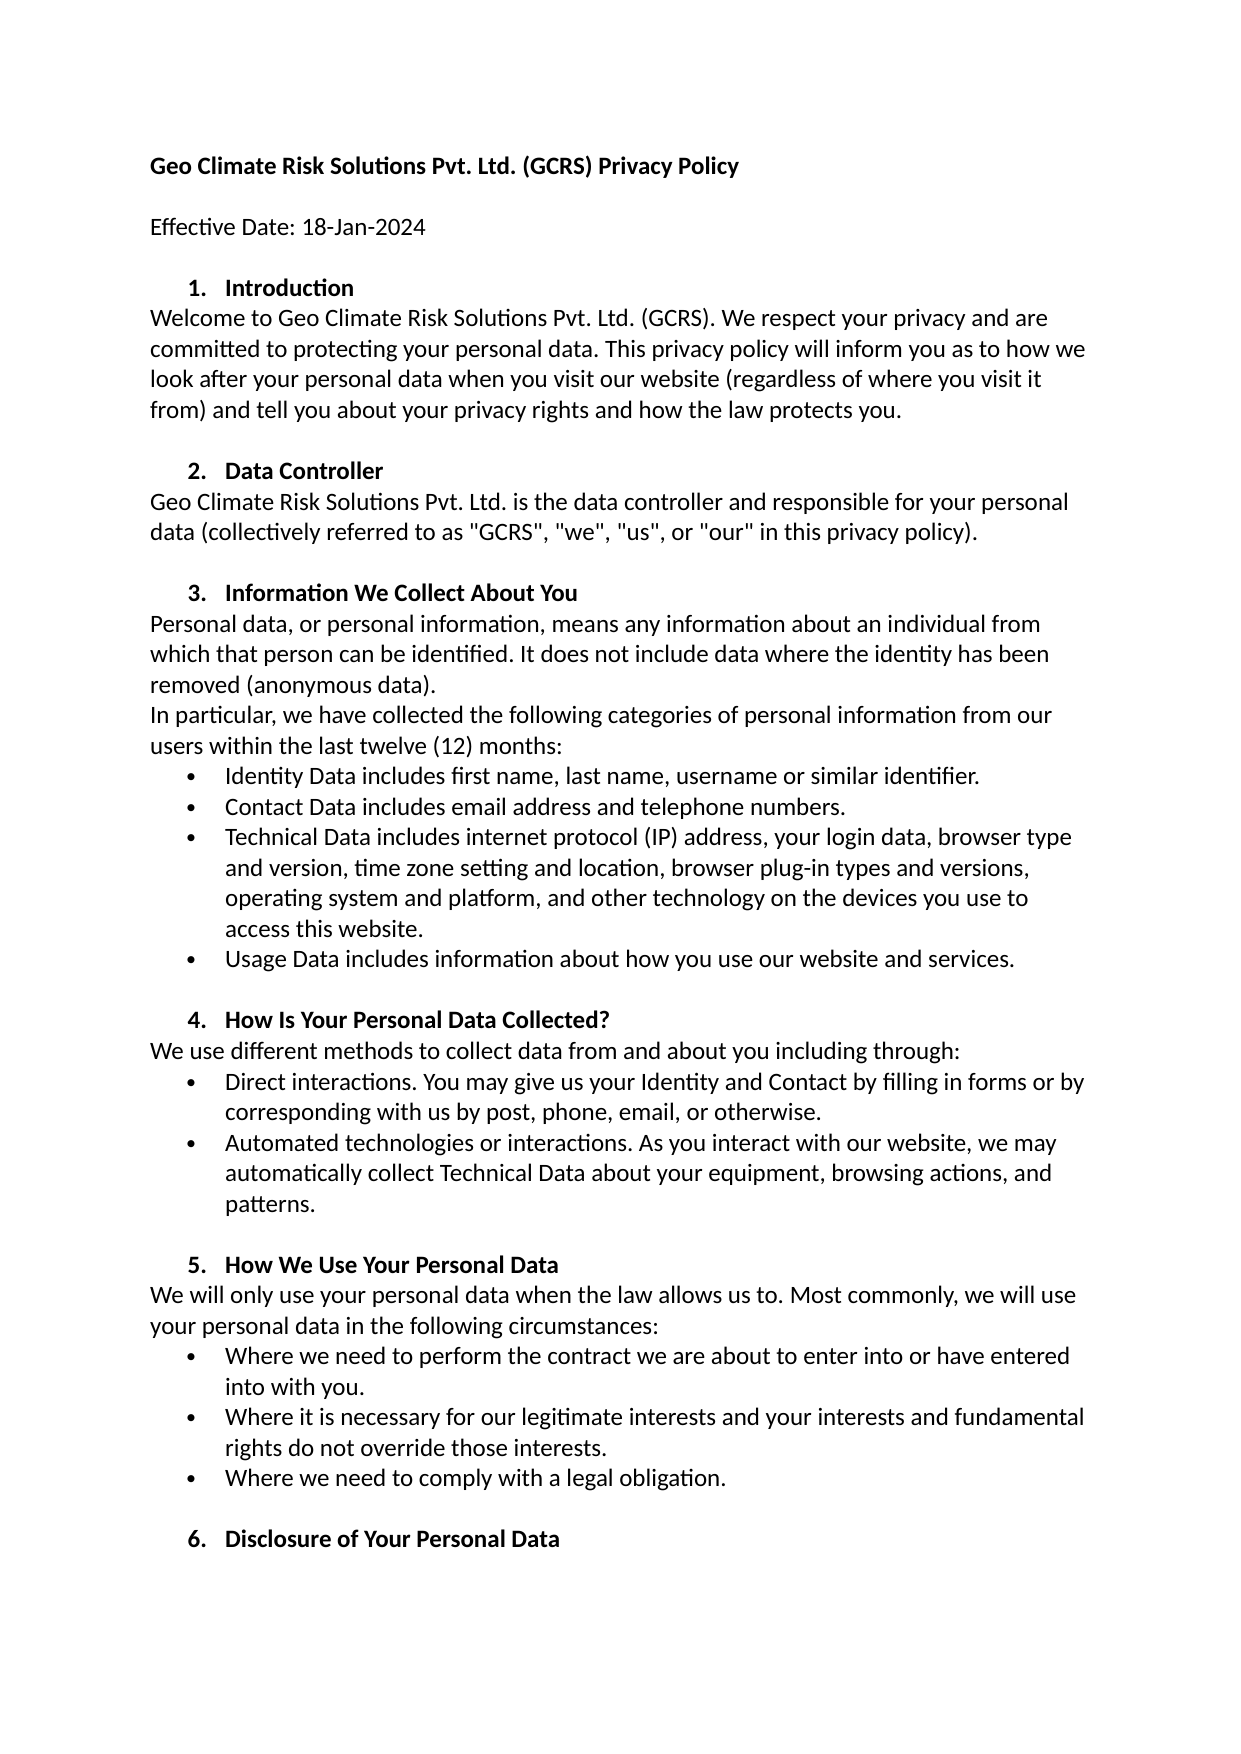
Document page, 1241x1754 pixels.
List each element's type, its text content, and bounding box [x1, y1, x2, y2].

list How Is Your Personal Data Collected? [187, 1004, 1090, 1035]
list Automated technologies or interactions. As you interact with our website, we may automatically collect Technical Data about your equipment, browsing actions, and patterns. [187, 1127, 1090, 1218]
list How We Use Your Personal Data [187, 1249, 1090, 1279]
list Usage Data includes information about how you use our website and services. [187, 943, 1090, 974]
list Technical Data includes internet protocol (IP) address, your login data, browser type and version, time zone setting and location, browser plug-in types and versions, operating system and platform, and other technology on the devices you use to access this website. [187, 821, 1090, 943]
list Where we need to perform the contract we are about to enter into or have entered into with you. [187, 1340, 1090, 1401]
text Geo Climate Risk Solutions Pvt. Ltd. is the data controller and responsible for your personal data (collectively referred to as "GCRS", "we", "us", or "our" in this privacy policy). [150, 486, 1090, 547]
text Personal data, or personal information, means any information about an individual from which that person can be identified. It does not include data where the identity has been removed (anonymous data). [150, 608, 1090, 699]
list Where we need to comply with a legal obligation. [187, 1462, 1090, 1493]
list Identity Data includes first name, last name, username or similar identifier. [187, 760, 1090, 791]
text In particular, we have collected the following categories of personal information from our users within the last twelve (12) months: [150, 699, 1090, 760]
text We will only use your personal data when the law allows us to. Most commonly, we will use your personal data in the following circumstances: [150, 1279, 1090, 1340]
list Direct interactions. You may give us your Identity and Contact by filling in forms or by corresponding with us by post, phone, email, or otherwise. [187, 1066, 1090, 1127]
list Where it is necessary for our legitimate interests and your interests and fundamental rights do not override those interests. [187, 1401, 1090, 1462]
list Disclosure of Your Personal Data [187, 1523, 1090, 1554]
text We use different methods to collect data from and about you including through: [150, 1035, 1090, 1066]
text Geo Climate Risk Solutions Pvt. Ltd. (GCRS) Privacy Policy [150, 150, 1090, 181]
list Contact Data includes email address and telephone numbers. [187, 791, 1090, 821]
list Information We Collect About You [187, 577, 1090, 608]
list Introduction [187, 272, 1090, 303]
list Data Controller [187, 455, 1090, 486]
text Effective Date: 18-Jan-2024 [150, 211, 1090, 242]
text Welcome to Geo Climate Risk Solutions Pvt. Ltd. (GCRS). We respect your privacy and are committed to protecting your personal data. This privacy policy will inform you as to how we look after your personal data when you visit our website (regardless of where you visit it from) and tell you about your privacy rights and how the law protects you. [150, 303, 1090, 425]
